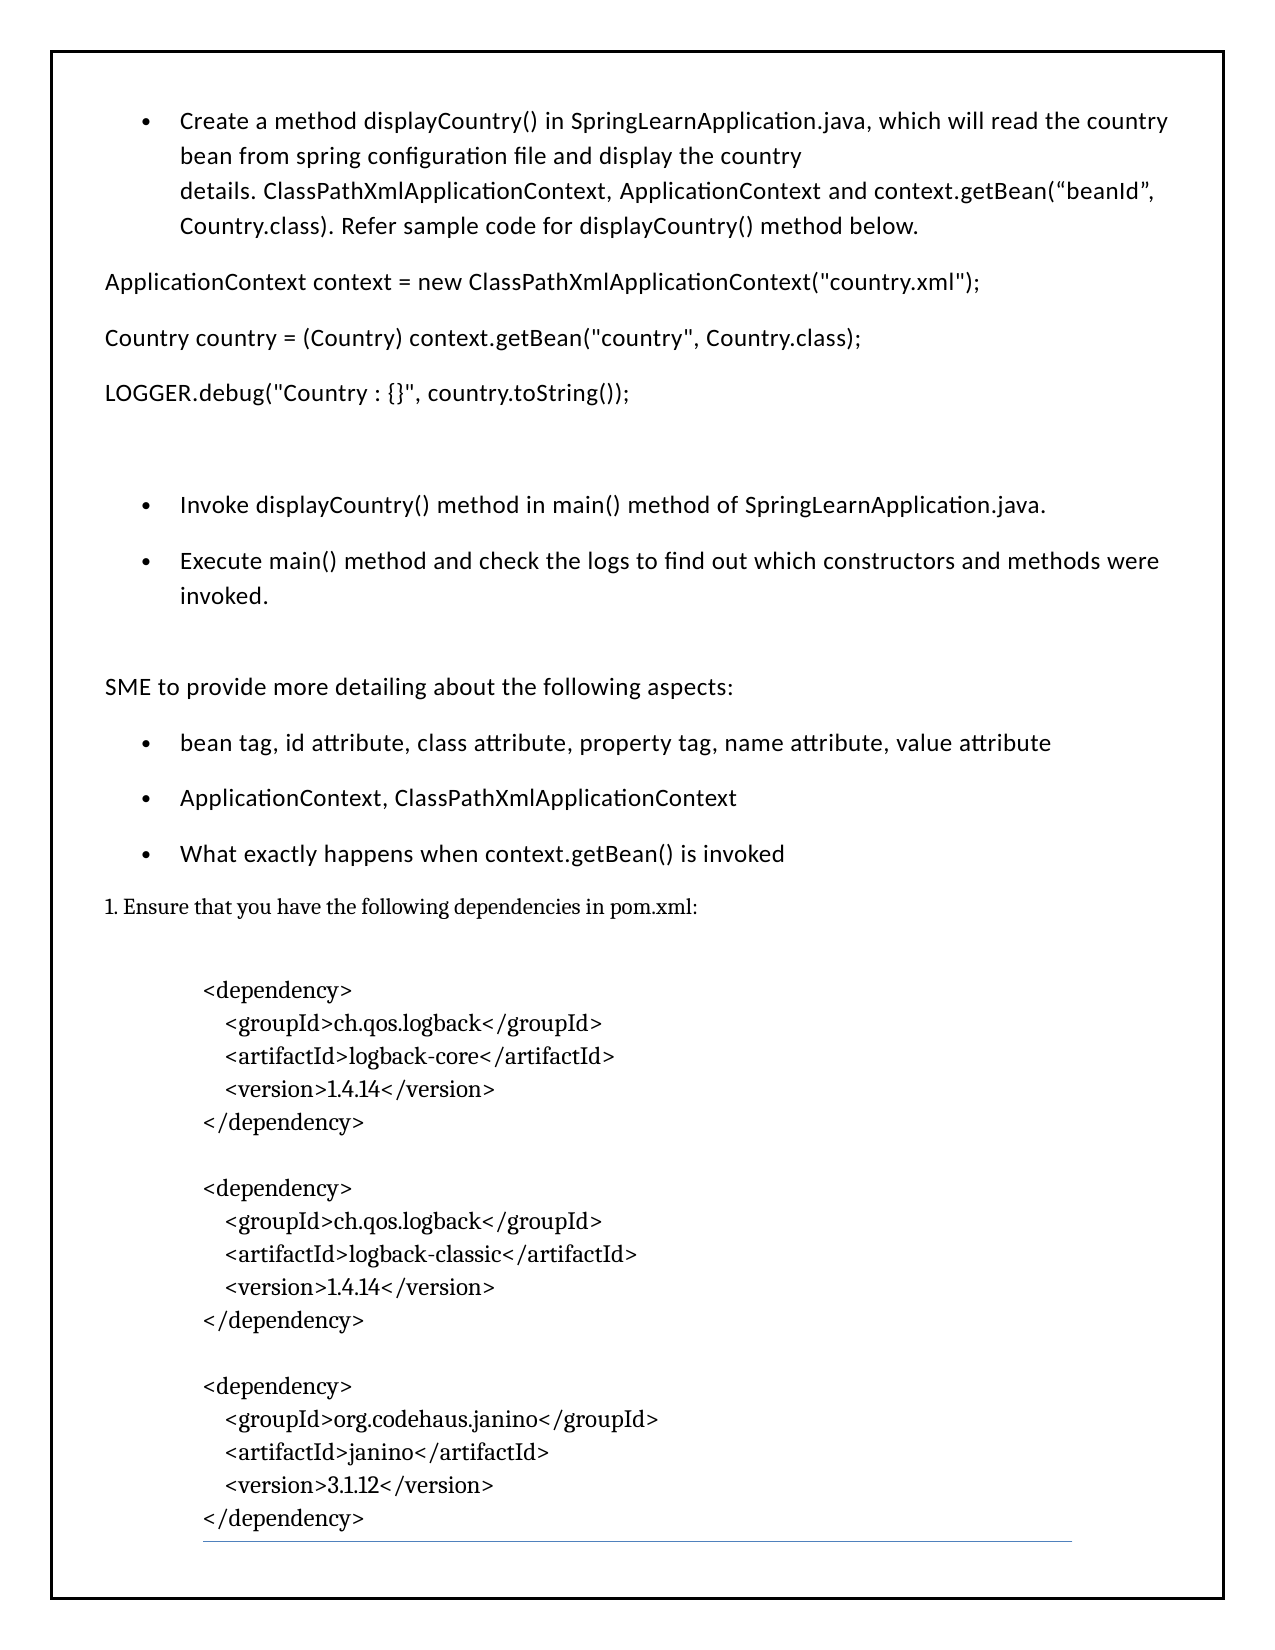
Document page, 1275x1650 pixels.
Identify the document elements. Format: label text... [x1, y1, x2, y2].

list What exactly happens when context.getBean() is invoked [142, 838, 1170, 869]
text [202, 945, 1072, 1542]
text Country country = (Country) context.getBean("country", Country.class); [105, 322, 1170, 352]
text LOGGER.debug("Country : {}", country.toString()); [105, 377, 1170, 408]
list Invoke displayCountry() method in main() method of SpringLearnApplication.java. [142, 489, 1170, 520]
text ApplicationContext context = new ClassPathXmlApplicationContext("country.xml"); [105, 266, 1170, 296]
list bean tag, id attribute, class attribute, property tag, name attribute, value attribute [142, 727, 1170, 757]
text 1. Ensure that you have the following dependencies in pom.xml: [105, 894, 1170, 921]
list ApplicationContext, ClassPathXmlApplicationContext [142, 782, 1170, 813]
list Create a method displayCountry() in SpringLearnApplication.java, which will read the country bean from spring configuration file and display the country details. ClassPathXmlApplicationContext, ApplicationContext and context.getBean(“beanId”, Country.class). Refer sample code for displayCountry() method below. [142, 105, 1170, 241]
text SME to provide more detailing about the following aspects: [105, 636, 1170, 701]
list Execute main() method and check the logs to find out which constructors and methods were invoked. [142, 545, 1170, 611]
